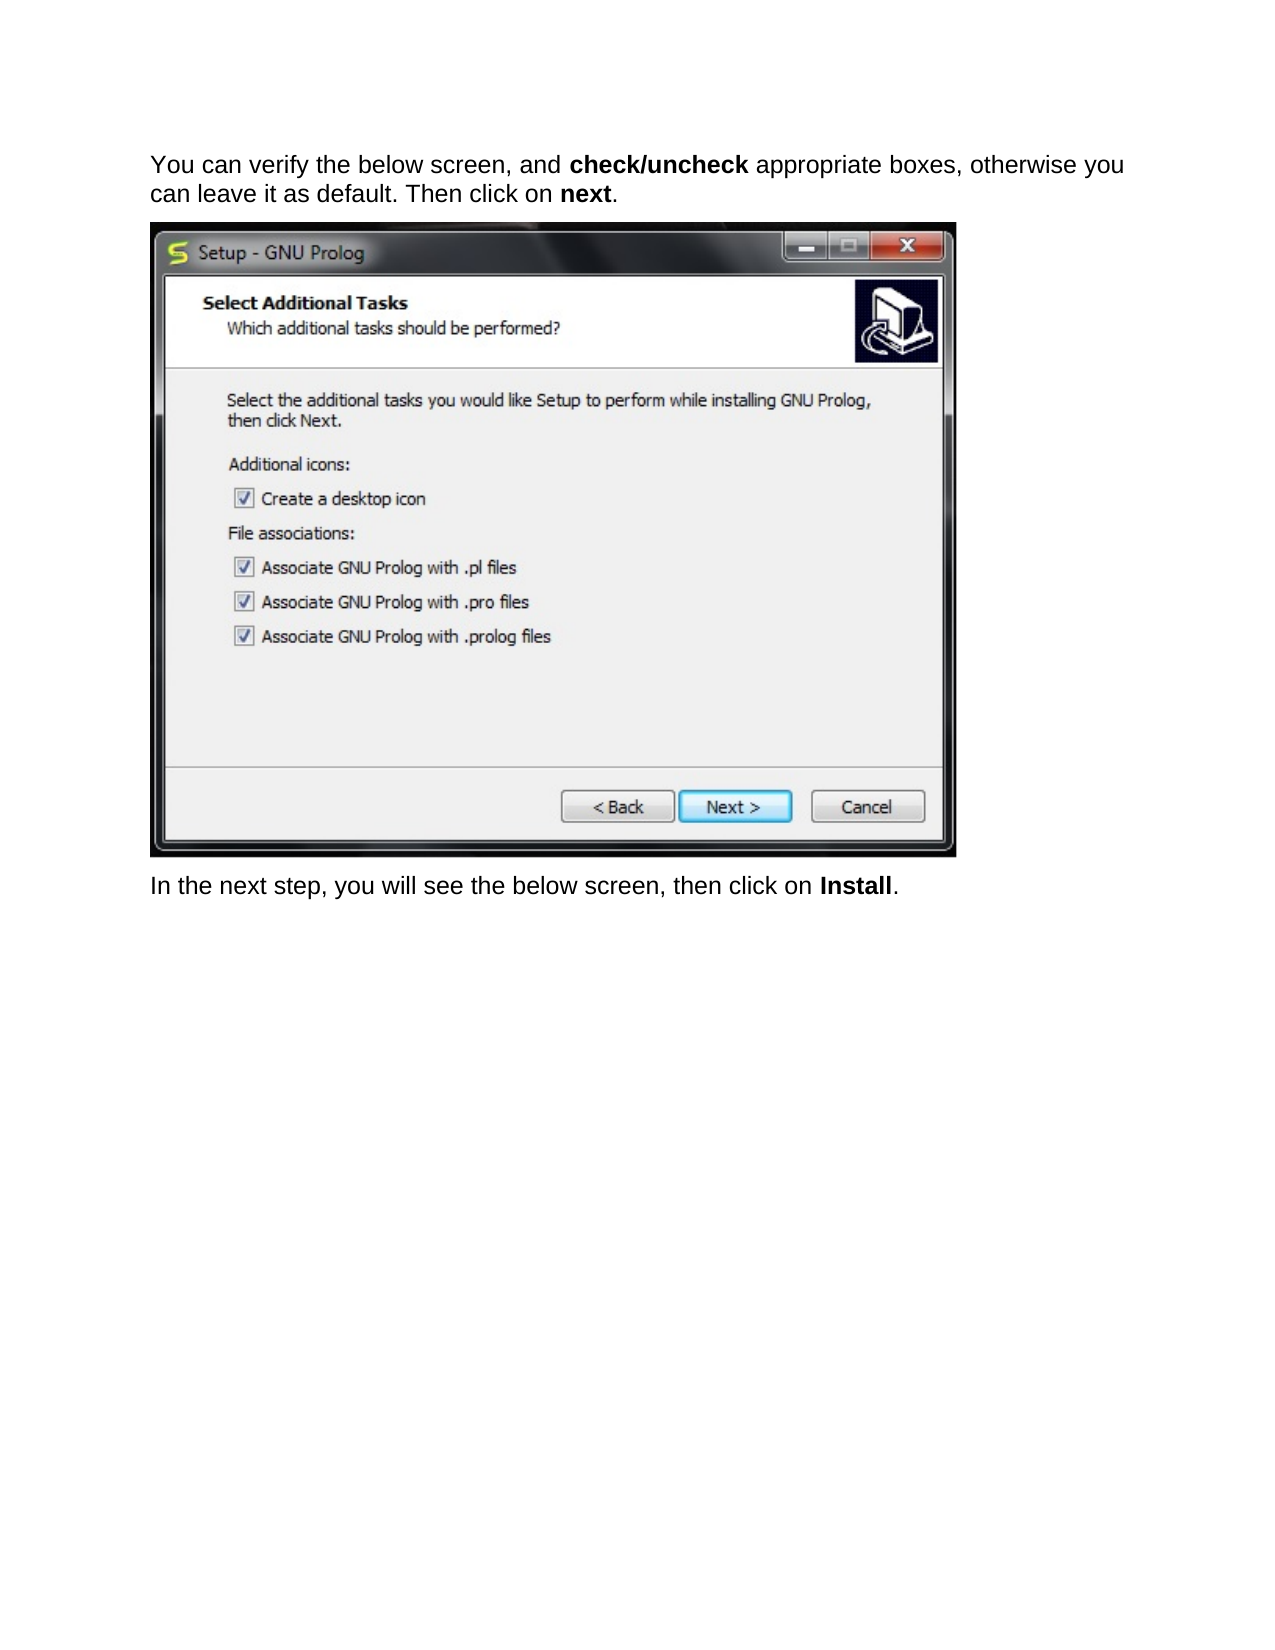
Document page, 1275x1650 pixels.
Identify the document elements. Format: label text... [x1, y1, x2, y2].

text In the next step, you will see the below screen, then click on Install. [150, 871, 1125, 900]
picture [150, 222, 957, 859]
text You can verify the below screen, and check/uncheck appropriate boxes, otherwise you can leave it as default. Then click on next. [150, 150, 1125, 207]
